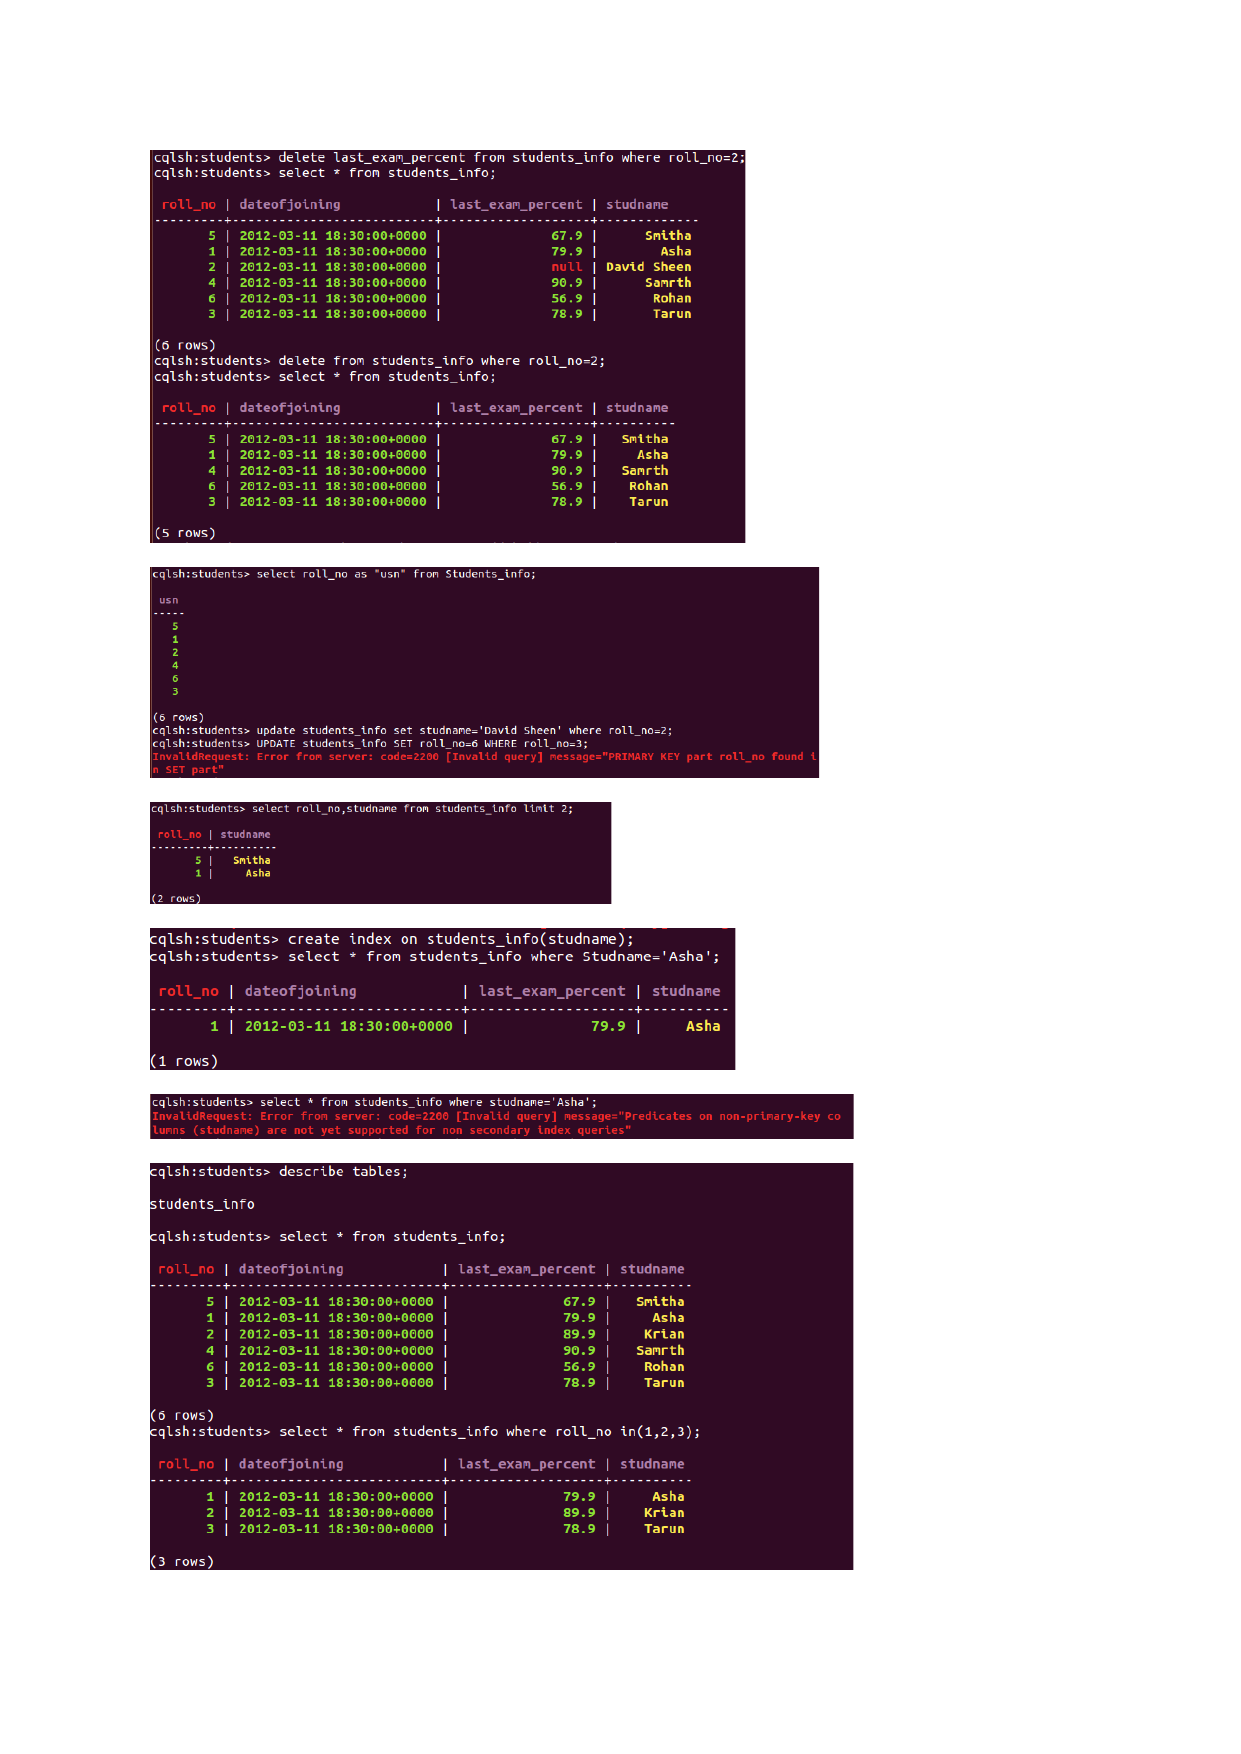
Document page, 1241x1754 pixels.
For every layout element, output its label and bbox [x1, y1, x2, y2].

picture [150, 1163, 854, 1570]
picture [150, 1094, 854, 1139]
picture [150, 567, 820, 778]
picture [150, 928, 736, 1070]
picture [150, 150, 746, 543]
picture [150, 802, 612, 904]
